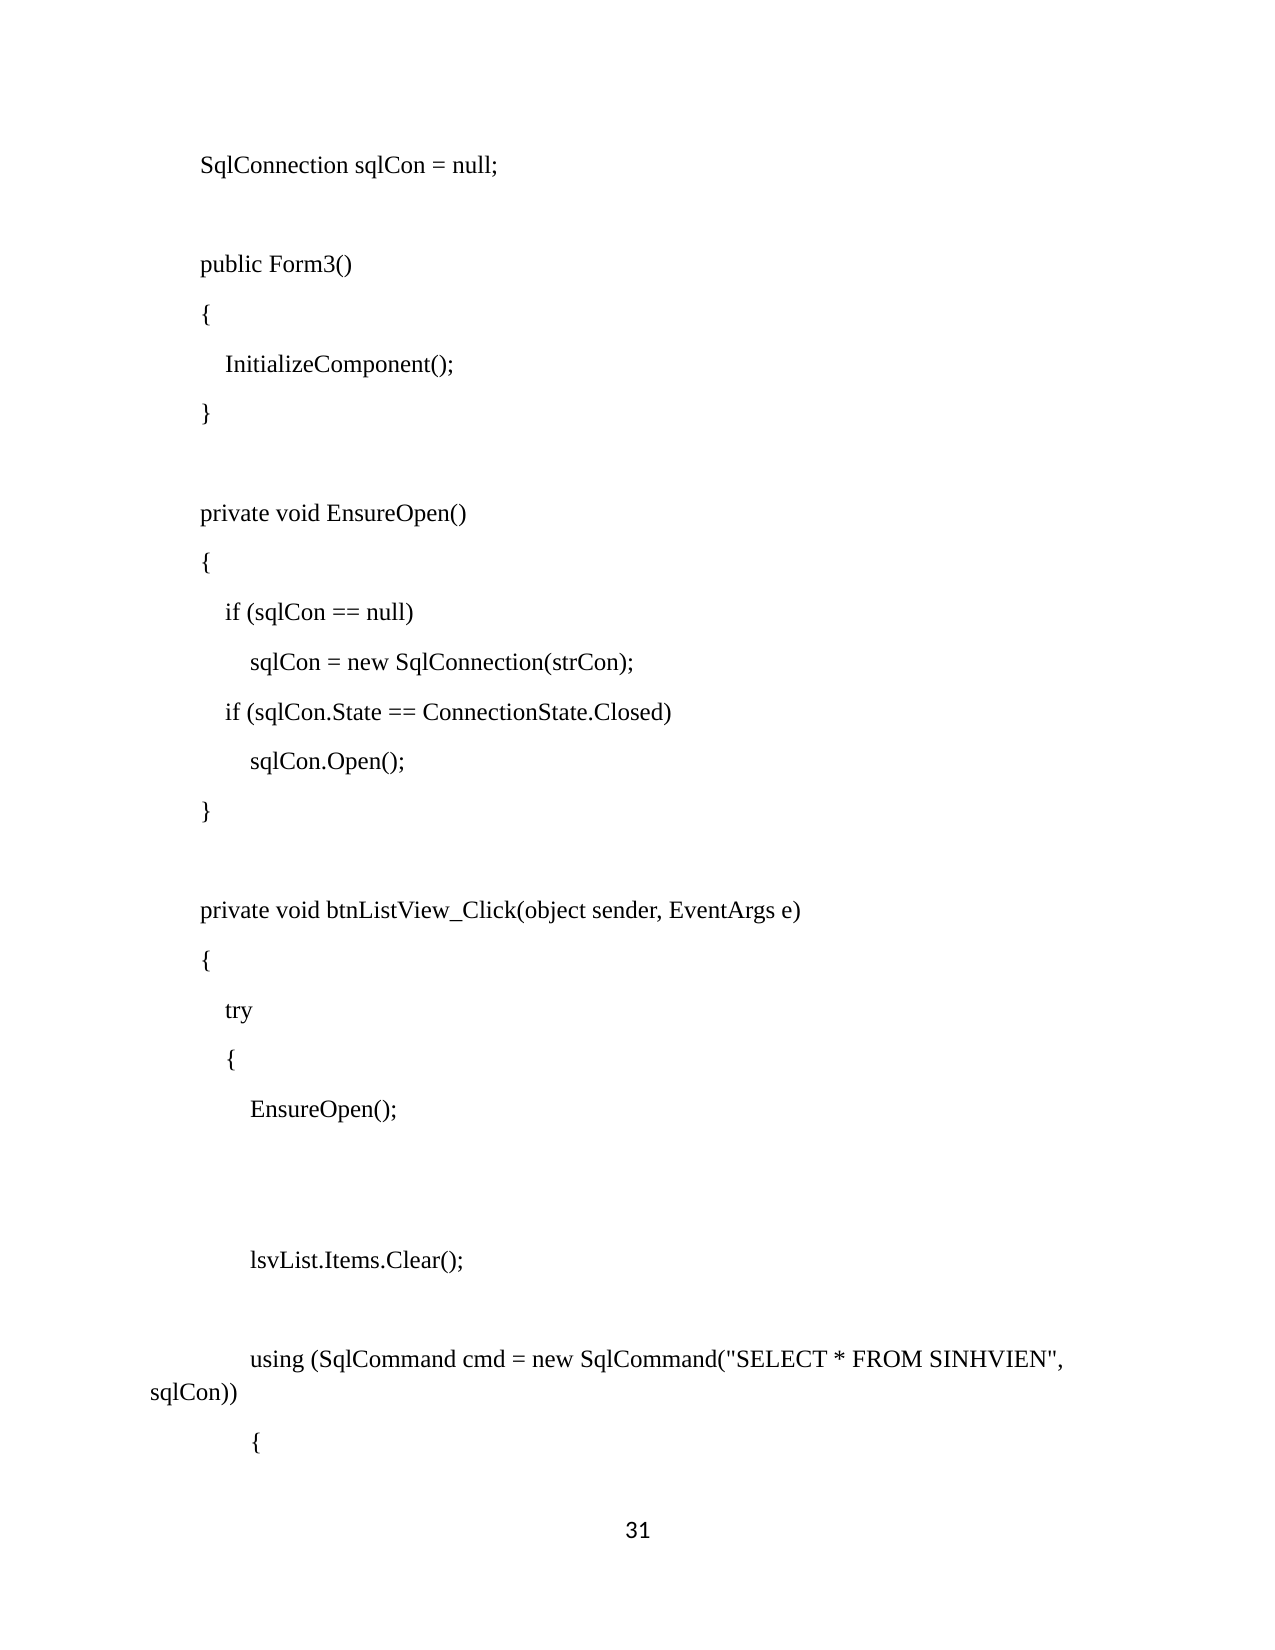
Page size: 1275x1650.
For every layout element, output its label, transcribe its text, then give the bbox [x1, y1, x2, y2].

text { [150, 299, 1125, 328]
text SqlConnection sqlCon = null; [150, 150, 1125, 179]
text EnsureOpen(); [150, 1094, 1125, 1123]
text sqlCon.Open(); [150, 746, 1125, 775]
text private void EnsureOpen() [150, 498, 1125, 527]
text { [150, 945, 1125, 974]
text } [150, 796, 1125, 825]
text try [150, 995, 1125, 1023]
text { [150, 1427, 1125, 1456]
text { [150, 547, 1125, 576]
text using (SqlCommand cmd = new SqlCommand("SELECT * FROM SINHVIEN", sqlCon)) [150, 1344, 1125, 1406]
text lsvList.Items.Clear(); [150, 1245, 1125, 1274]
text if (sqlCon.State == ConnectionState.Closed) [150, 697, 1125, 725]
text private void btnListView_Click(object sender, EventArgs e) [150, 895, 1125, 924]
text { [150, 1044, 1125, 1073]
text InitializeComponent(); [150, 349, 1125, 377]
text if (sqlCon == null) [150, 597, 1125, 626]
text sqlCon = new SqlConnection(strCon); [150, 647, 1125, 676]
text } [150, 398, 1125, 427]
text public Form3() [150, 249, 1125, 278]
